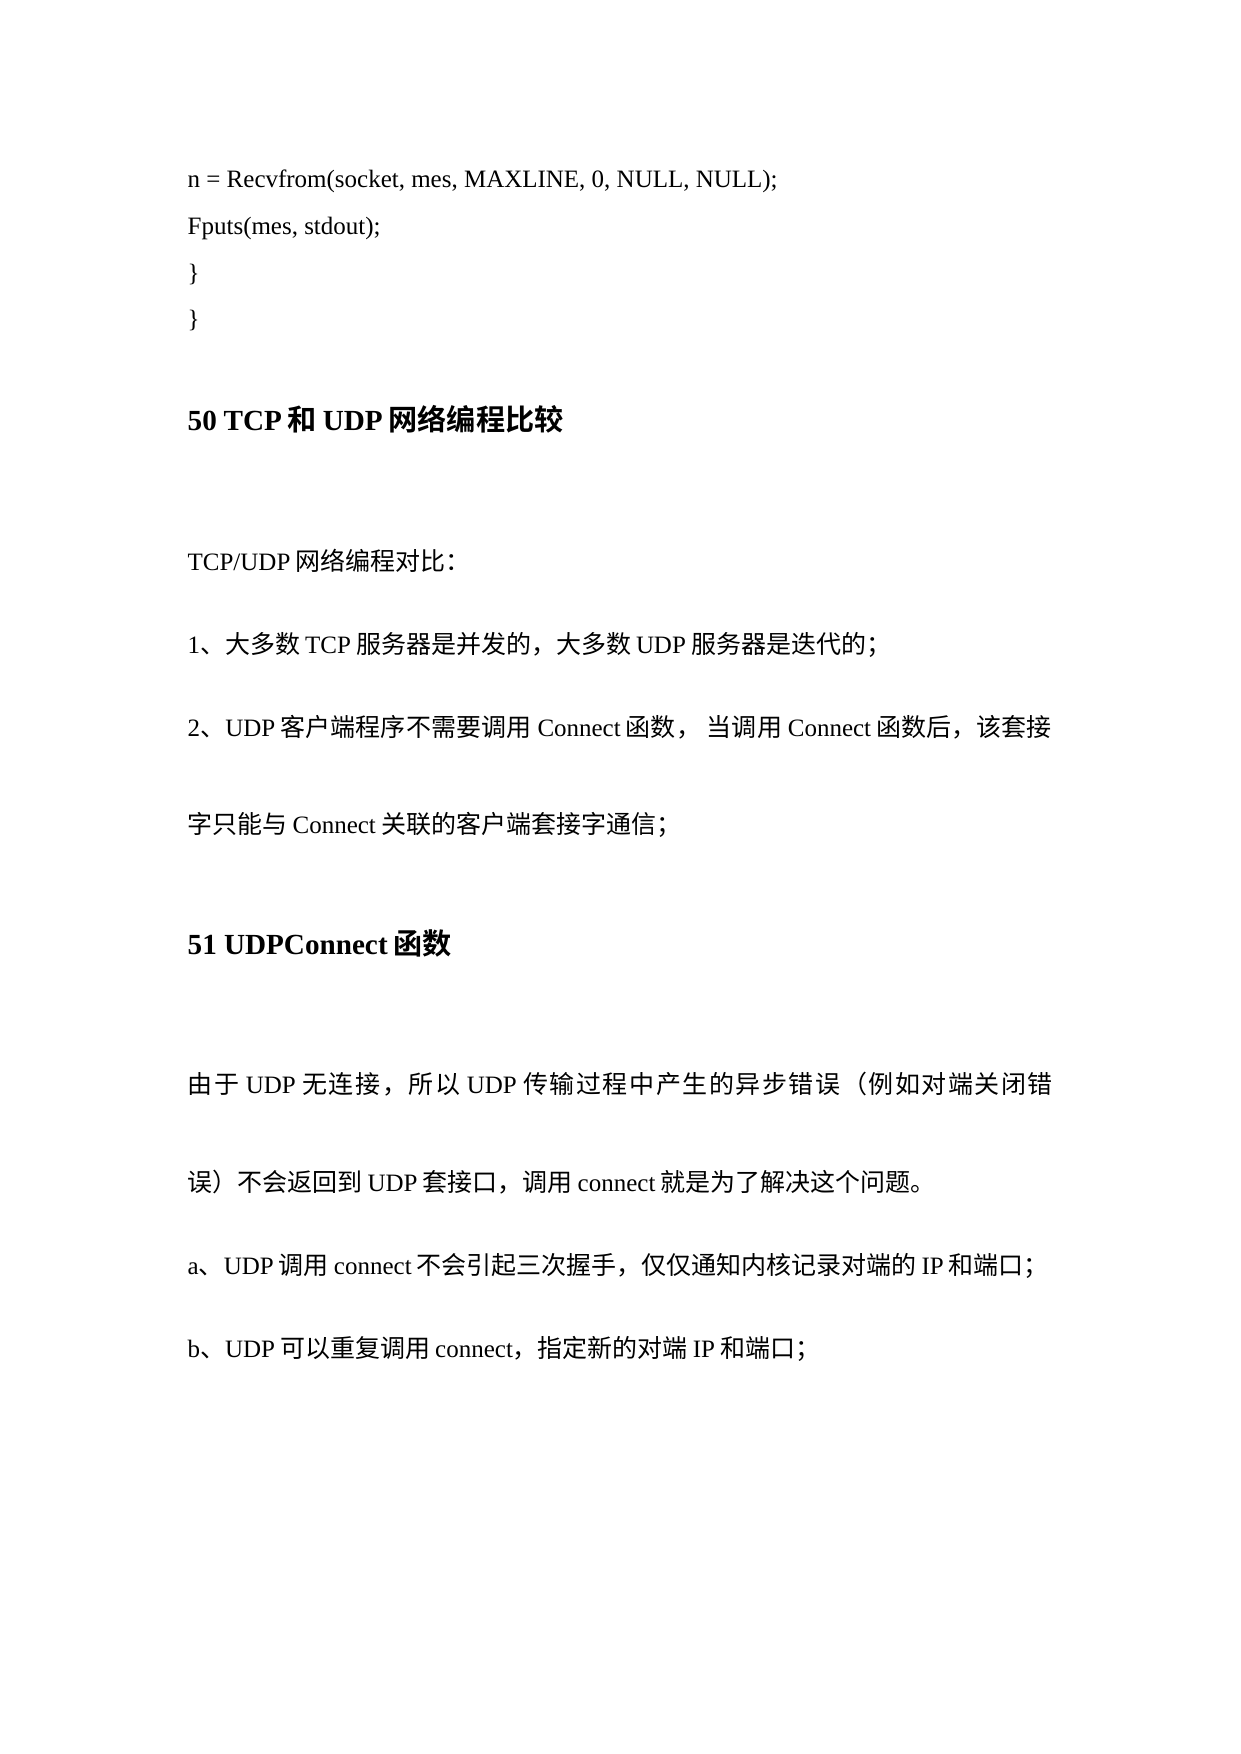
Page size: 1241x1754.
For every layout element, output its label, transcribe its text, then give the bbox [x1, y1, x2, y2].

text 2、UDP客户端程序不需要调用Connect函数， 当调用Connect函数后，该套接字只能与Connect关联的客户端套接字通信； [187, 693, 1053, 855]
text TCP/UDP网络编程对比： [187, 527, 1053, 592]
text Fputs(mes, stdout); [187, 209, 1053, 241]
text 1、大多数TCP服务器是并发的，大多数UDP服务器是迭代的； [187, 610, 1053, 675]
text } [187, 256, 1053, 288]
text b、UDP可以重复调用connect，指定新的对端IP和端口； [187, 1314, 1053, 1379]
text } [187, 303, 1053, 335]
text 由于UDP无连接，所以UDP传输过程中产生的异步错误（例如对端关闭错误）不会返回到UDP套接口，调用connect就是为了解决这个问题。 [187, 1051, 1053, 1213]
text n = Recvfrom(socket, mes, MAXLINE, 0, NULL, NULL); [187, 162, 1053, 194]
text 50 TCP和UDP网络编程比较 [187, 385, 1053, 450]
text a、UDP调用connect不会引起三次握手，仅仅通知内核记录对端的IP和端口； [187, 1231, 1053, 1296]
text 51 UDPConnect函数 [187, 909, 1053, 974]
